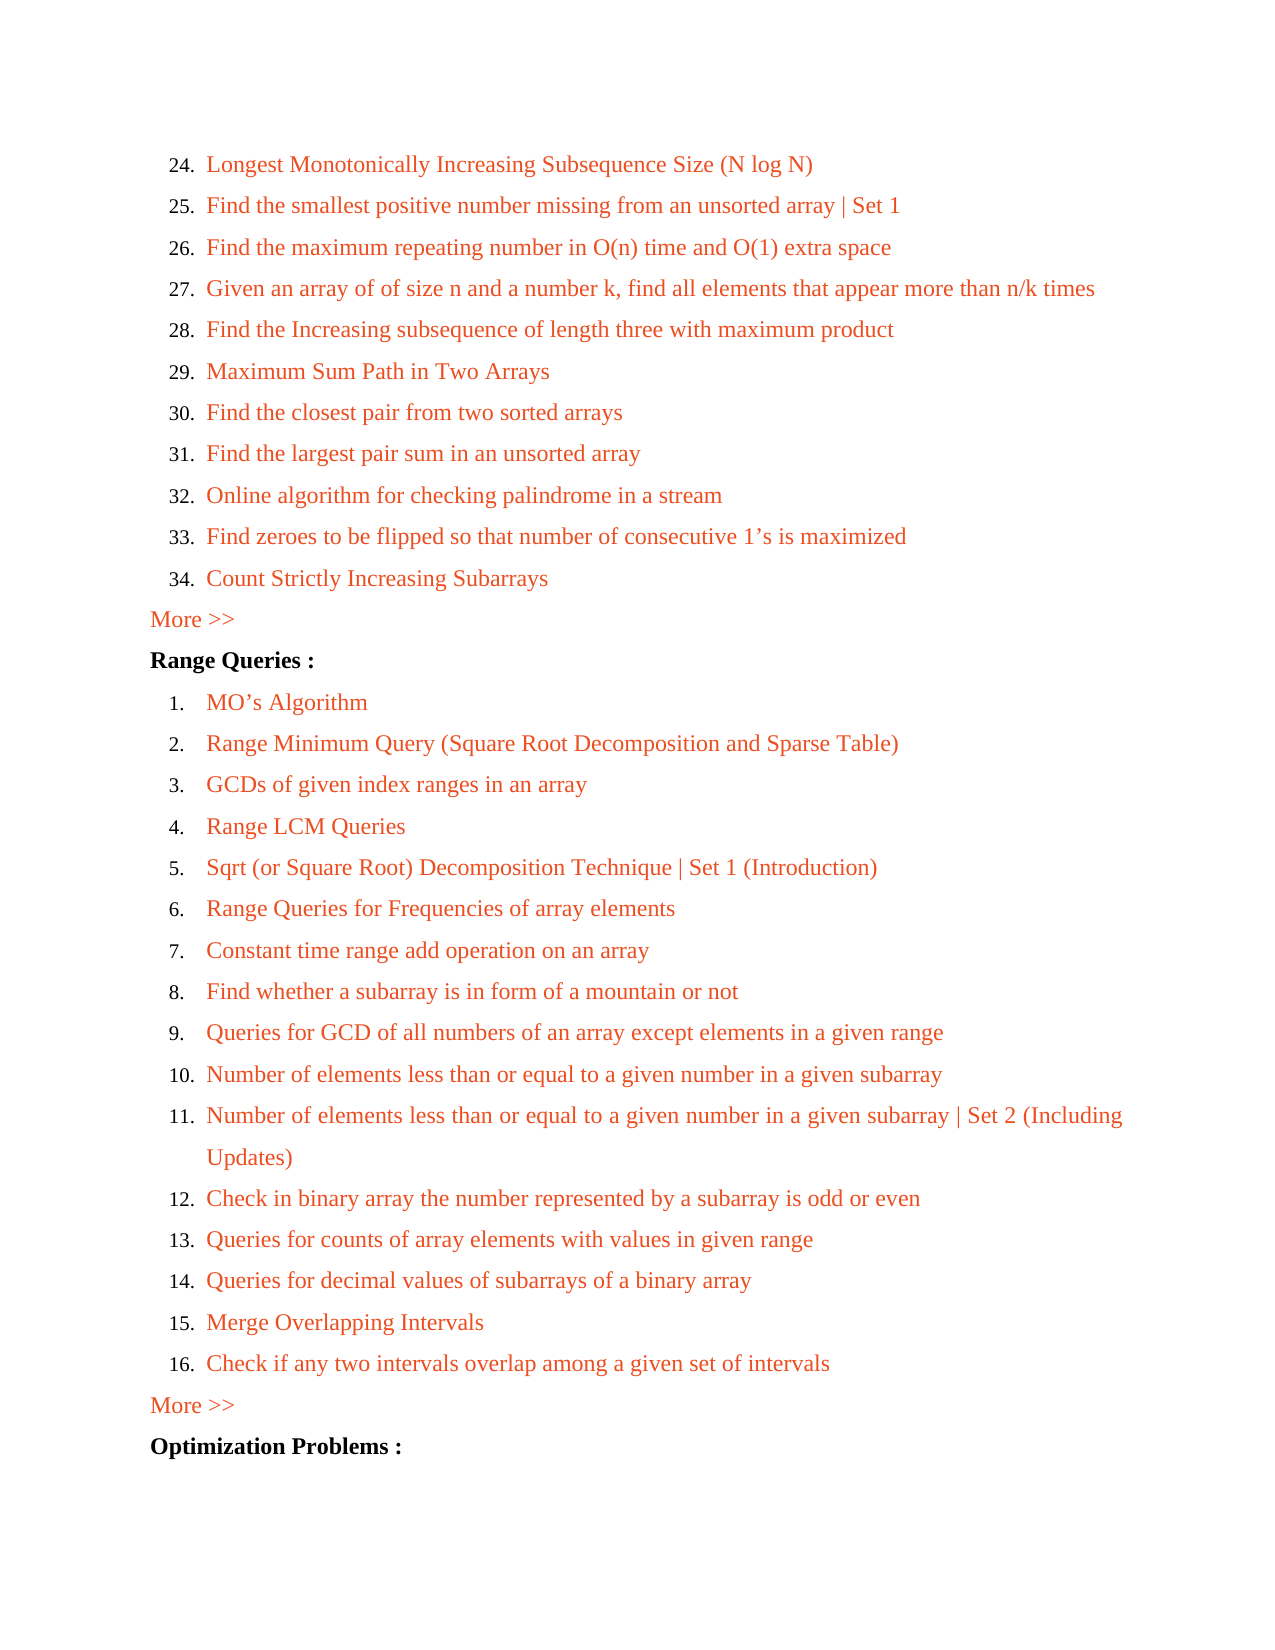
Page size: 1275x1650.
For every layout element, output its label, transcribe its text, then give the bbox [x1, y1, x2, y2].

text More >> [150, 1391, 1125, 1418]
list Given an array of of size n and a number k, find all elements that appear more than n/k times [169, 274, 1125, 302]
list Range LCM Queries [169, 812, 1125, 839]
list Find the closest pair from two sorted arrays [169, 398, 1125, 426]
list Find zeroes to be flipped so that number of consecutive 1’s is maximized [169, 522, 1125, 550]
list Check if any two intervals overlap among a given set of intervals [169, 1349, 1125, 1377]
list Constant time range add operation on an array [169, 936, 1125, 963]
list Maximum Sum Path in Two Arrays [169, 357, 1125, 384]
list Find the Increasing subsequence of length three with maximum product [169, 315, 1125, 343]
list Find the largest pair sum in an unsorted array [169, 439, 1125, 467]
list Merge Overlapping Intervals [169, 1308, 1125, 1336]
list Online algorithm for checking palindrome in a stream [169, 481, 1125, 508]
list Longest Monotonically Increasing Subsequence Size (N log N) [169, 150, 1125, 178]
text More >> [150, 605, 1125, 632]
list Number of elements less than or equal to a given number in a given subarray [169, 1060, 1125, 1087]
list Queries for counts of array elements with values in given range [169, 1225, 1125, 1253]
list Find the maximum repeating number in O(n) time and O(1) extra space [169, 233, 1125, 260]
list Number of elements less than or equal to a given number in a given subarray | Set 2 (Including Updates) [169, 1101, 1125, 1170]
list Range Minimum Query (Square Root Decomposition and Sparse Table) [169, 729, 1125, 757]
list Check in binary array the number represented by a subarray is odd or even [169, 1184, 1125, 1211]
list GCDs of given index ranges in an array [169, 770, 1125, 798]
list Queries for decimal values of subarrays of a binary array [169, 1267, 1125, 1294]
text Optimization Problems : [150, 1432, 1125, 1459]
text Range Queries : [150, 646, 1125, 674]
list Sqrt (or Square Root) Decomposition Technique | Set 1 (Introduction) [169, 853, 1125, 881]
list Count Strictly Increasing Subarrays [169, 563, 1125, 591]
list MO’s Algorithm [169, 688, 1125, 715]
list Find the smallest positive number missing from an unsorted array | Set 1 [169, 191, 1125, 219]
list Range Queries for Frequencies of array elements [169, 894, 1125, 922]
list Find whether a subarray is in form of a mountain or not [169, 977, 1125, 1005]
list Queries for GCD of all numbers of an array except elements in a given range [169, 1018, 1125, 1046]
